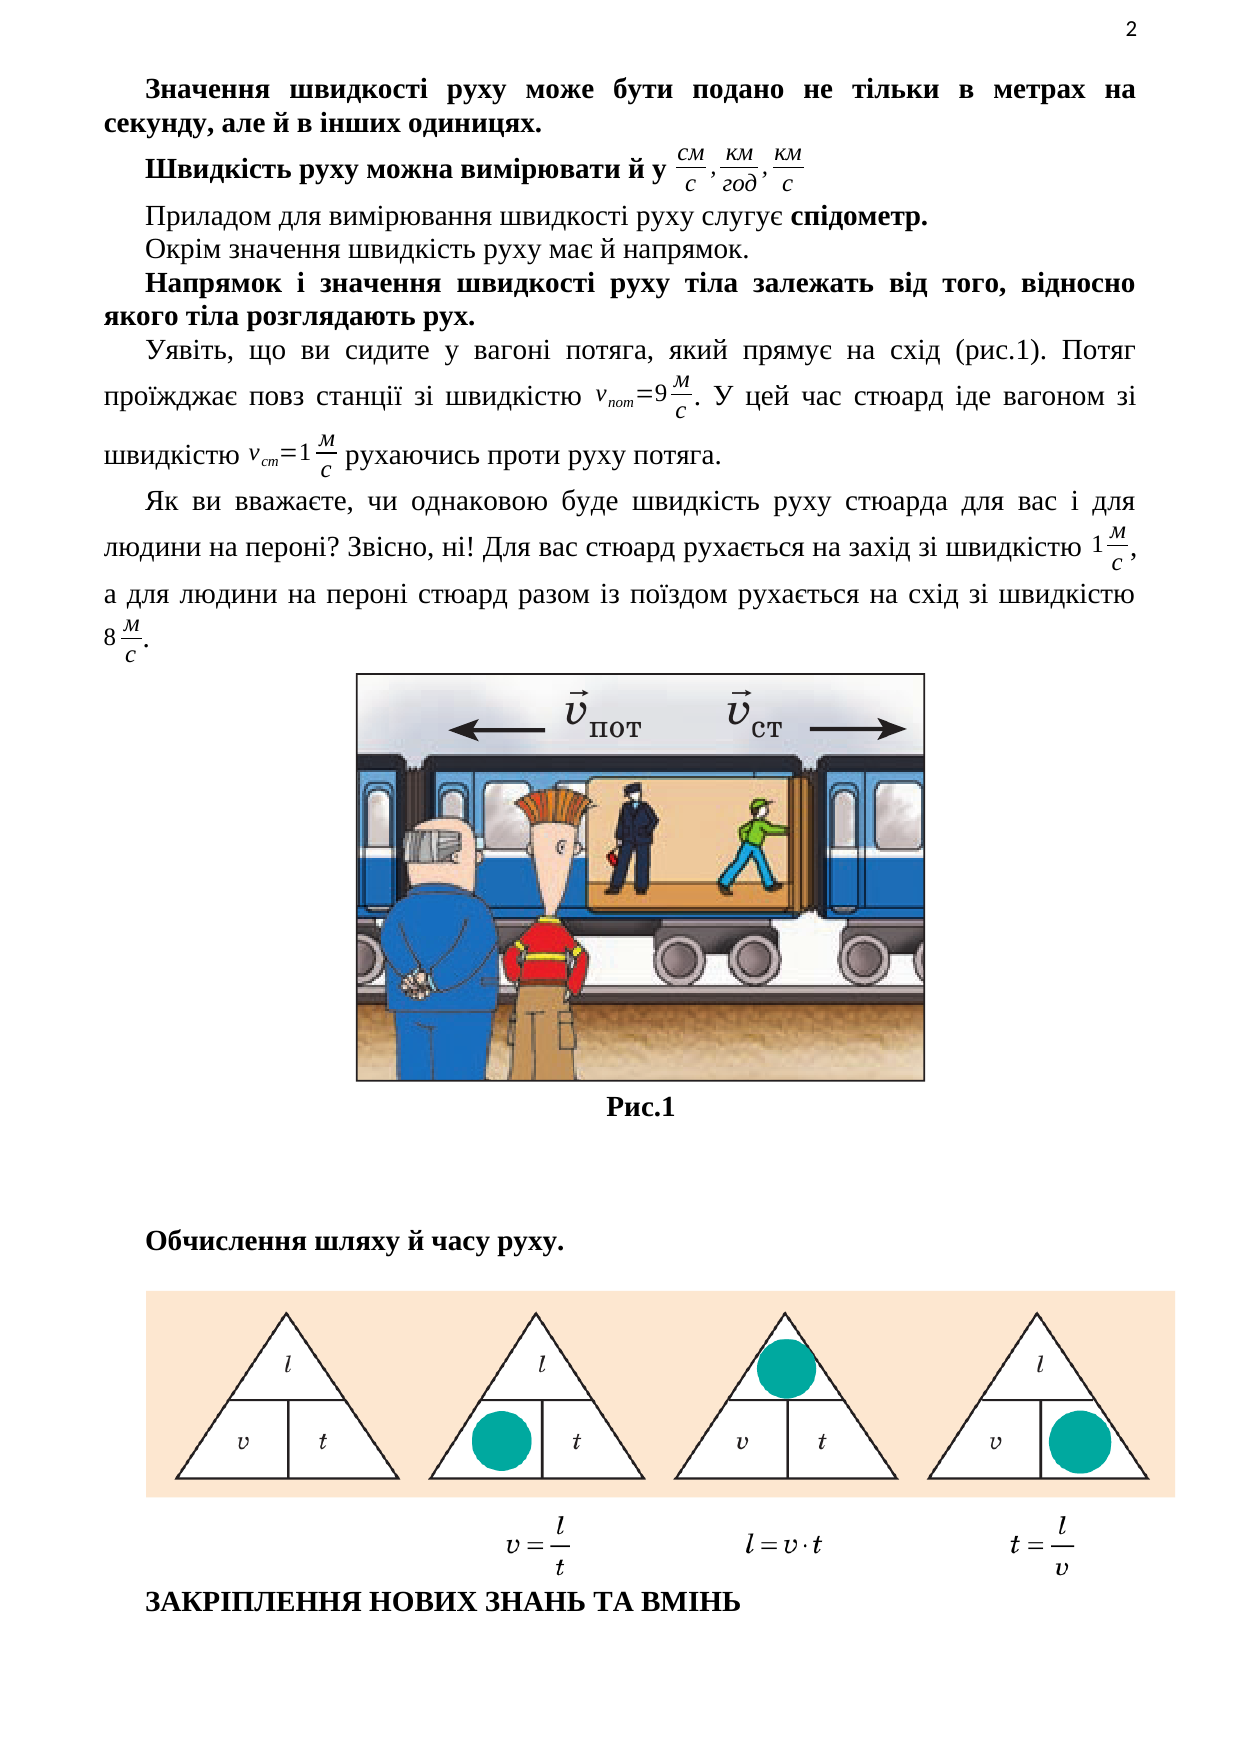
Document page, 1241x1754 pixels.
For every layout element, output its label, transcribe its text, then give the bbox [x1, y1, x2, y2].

text ЗАКРІПЛЕННЯ НОВИХ ЗНАНЬ ТА ВМІНЬ [103, 1584, 1137, 1617]
text Приладом для вимірювання швидкості руху слугує спідометр. [103, 198, 1137, 231]
picture [144, 1290, 1179, 1584]
text Напрямок і значення швидкості руху тіла залежать від того, відносно якого тіла розглядають рух. [103, 265, 1137, 332]
text Як ви вважаєте, чи однаковою буде швидкість руху стюарда для вас і для людини на пероні? Звісно, ні! Для вас стюард рухається на захід зі швидкістю , а для людини на пероні стюард разом із поїздом рухається на схід зі швидкістю . [103, 483, 1137, 668]
text Рис.1 [103, 1089, 1137, 1122]
text Швидкість руху можна вимірювати й у [103, 139, 1137, 198]
picture [350, 668, 932, 1089]
text Значення швидкості руху може бути подано не тільки в метрах на секунду, але й в інших одиницях. [103, 72, 1137, 139]
text Обчислення шляху й часу руху. [103, 1223, 1137, 1256]
text Окрім значення швидкість руху має й напрямок. [103, 231, 1137, 265]
text Уявіть, що ви сидите у вагоні потяга, який прямує на схід (рис.1). Потяг проїжджає повз станції зі швидкістю . У цей час стюард іде вагоном зі швидкістю рухаючись проти руху потяга. [103, 332, 1137, 483]
